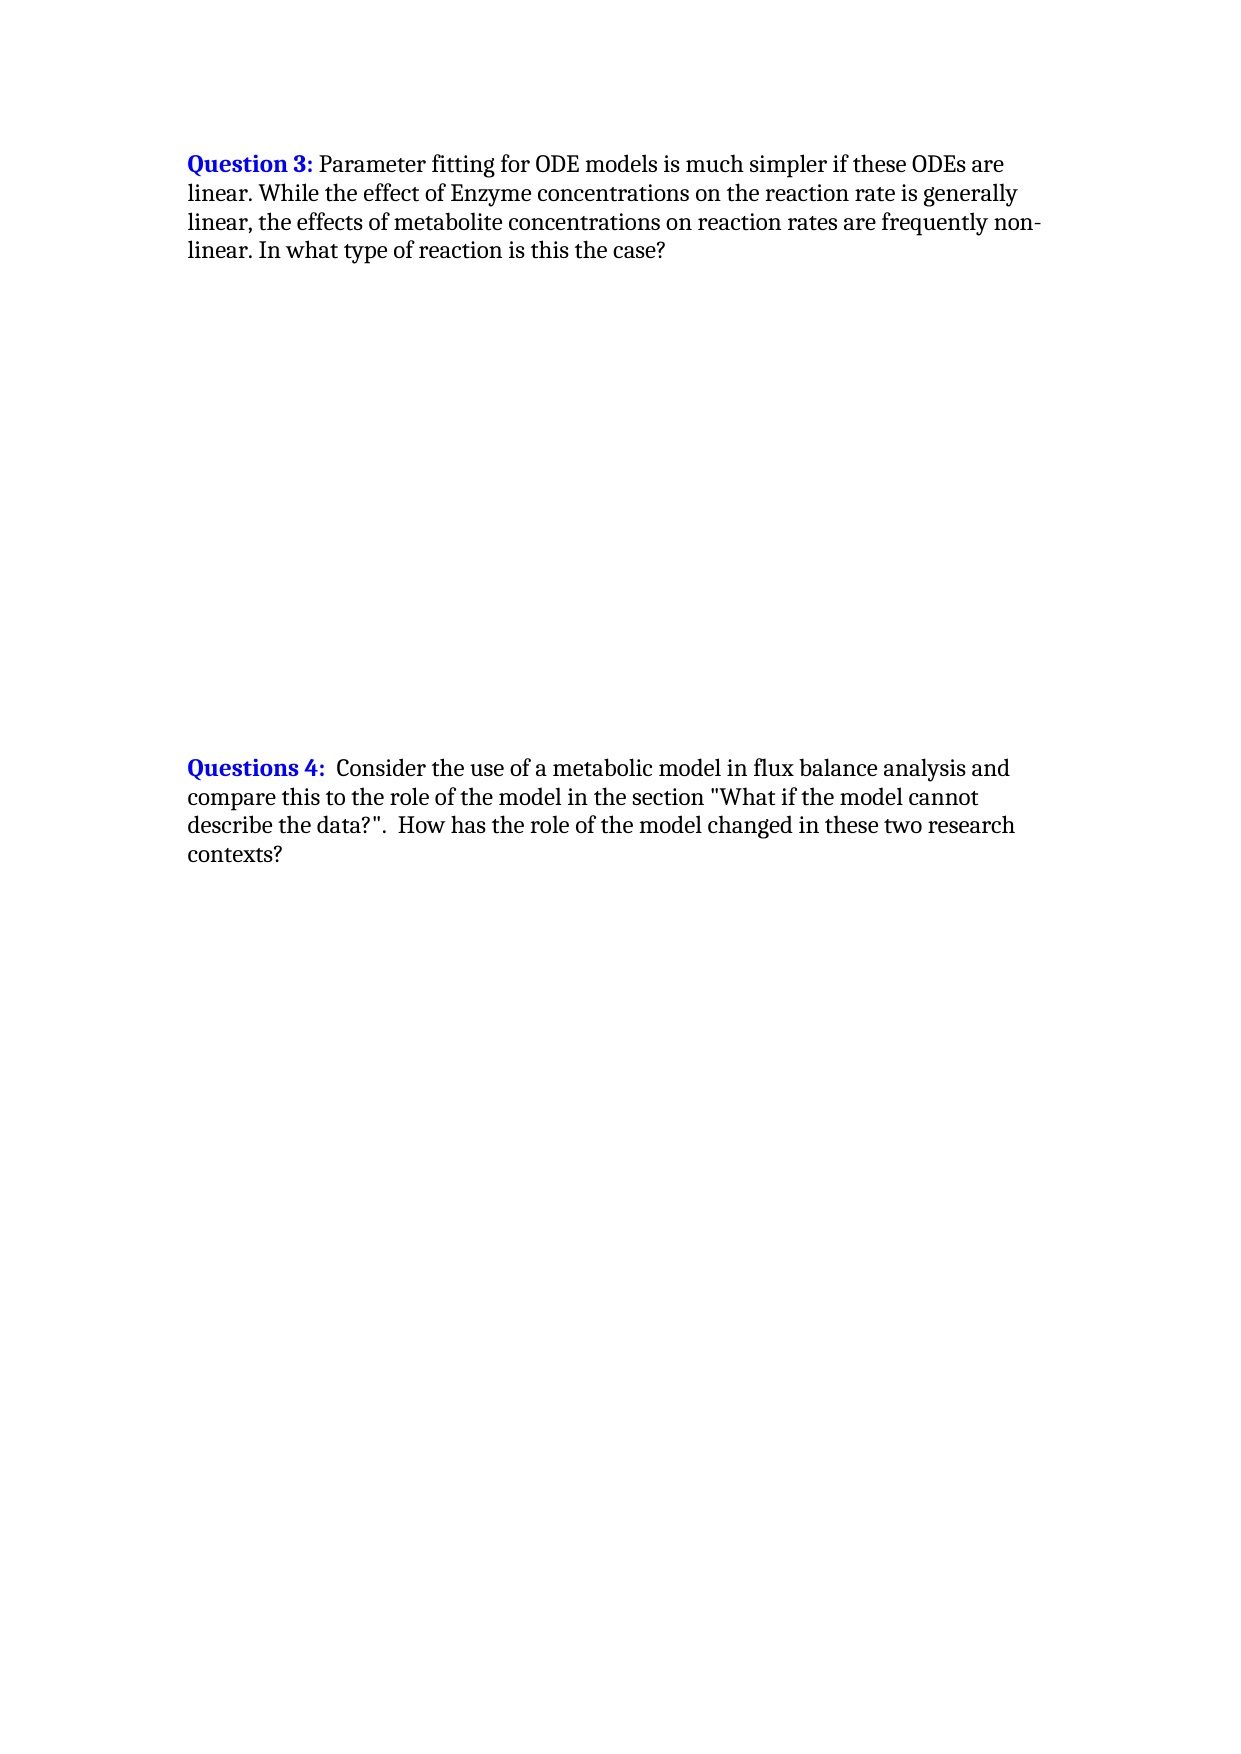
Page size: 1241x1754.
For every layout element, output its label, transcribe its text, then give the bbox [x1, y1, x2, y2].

text Questions 4: Consider the use of a metabolic model in flux balance analysis and compare this to the role of the model in the section "What if the model cannot describe the data?". How has the role of the model changed in these two research contexts? [187, 754, 1053, 869]
text Question 3: Parameter fitting for ODE models is much simpler if these ODEs are linear. While the effect of Enzyme concentrations on the reaction rate is generally linear, the effects of metabolite concentrations on reaction rates are frequently non-linear. In what type of reaction is this the case? [187, 150, 1053, 265]
